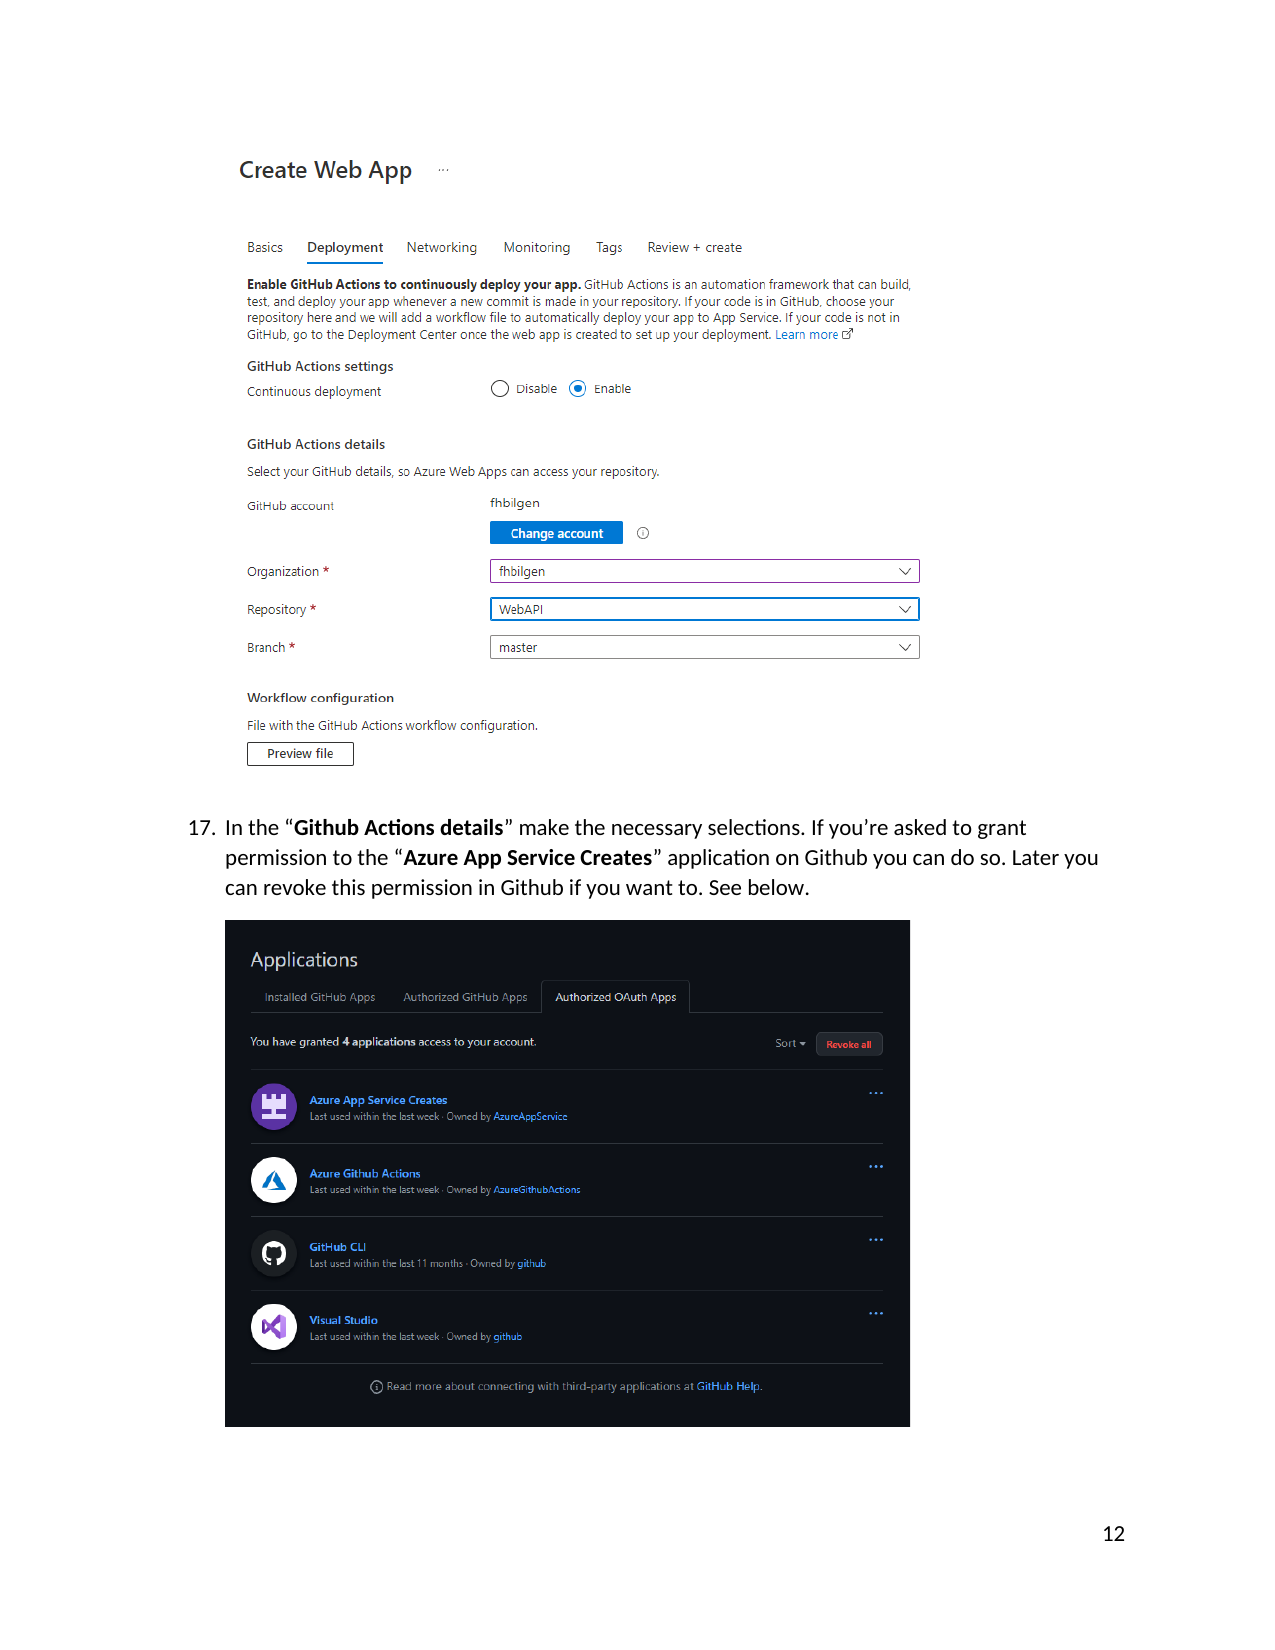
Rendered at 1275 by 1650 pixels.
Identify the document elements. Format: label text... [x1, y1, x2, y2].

picture [225, 150, 944, 781]
picture [225, 920, 911, 1427]
list In the “Github Actions details” make the necessary selections. If you’re asked to grant permission to the “Azure App Service Creates” application on Github you can do so. Later you can revoke this permission in Github if you want to. See below. [187, 813, 1125, 901]
